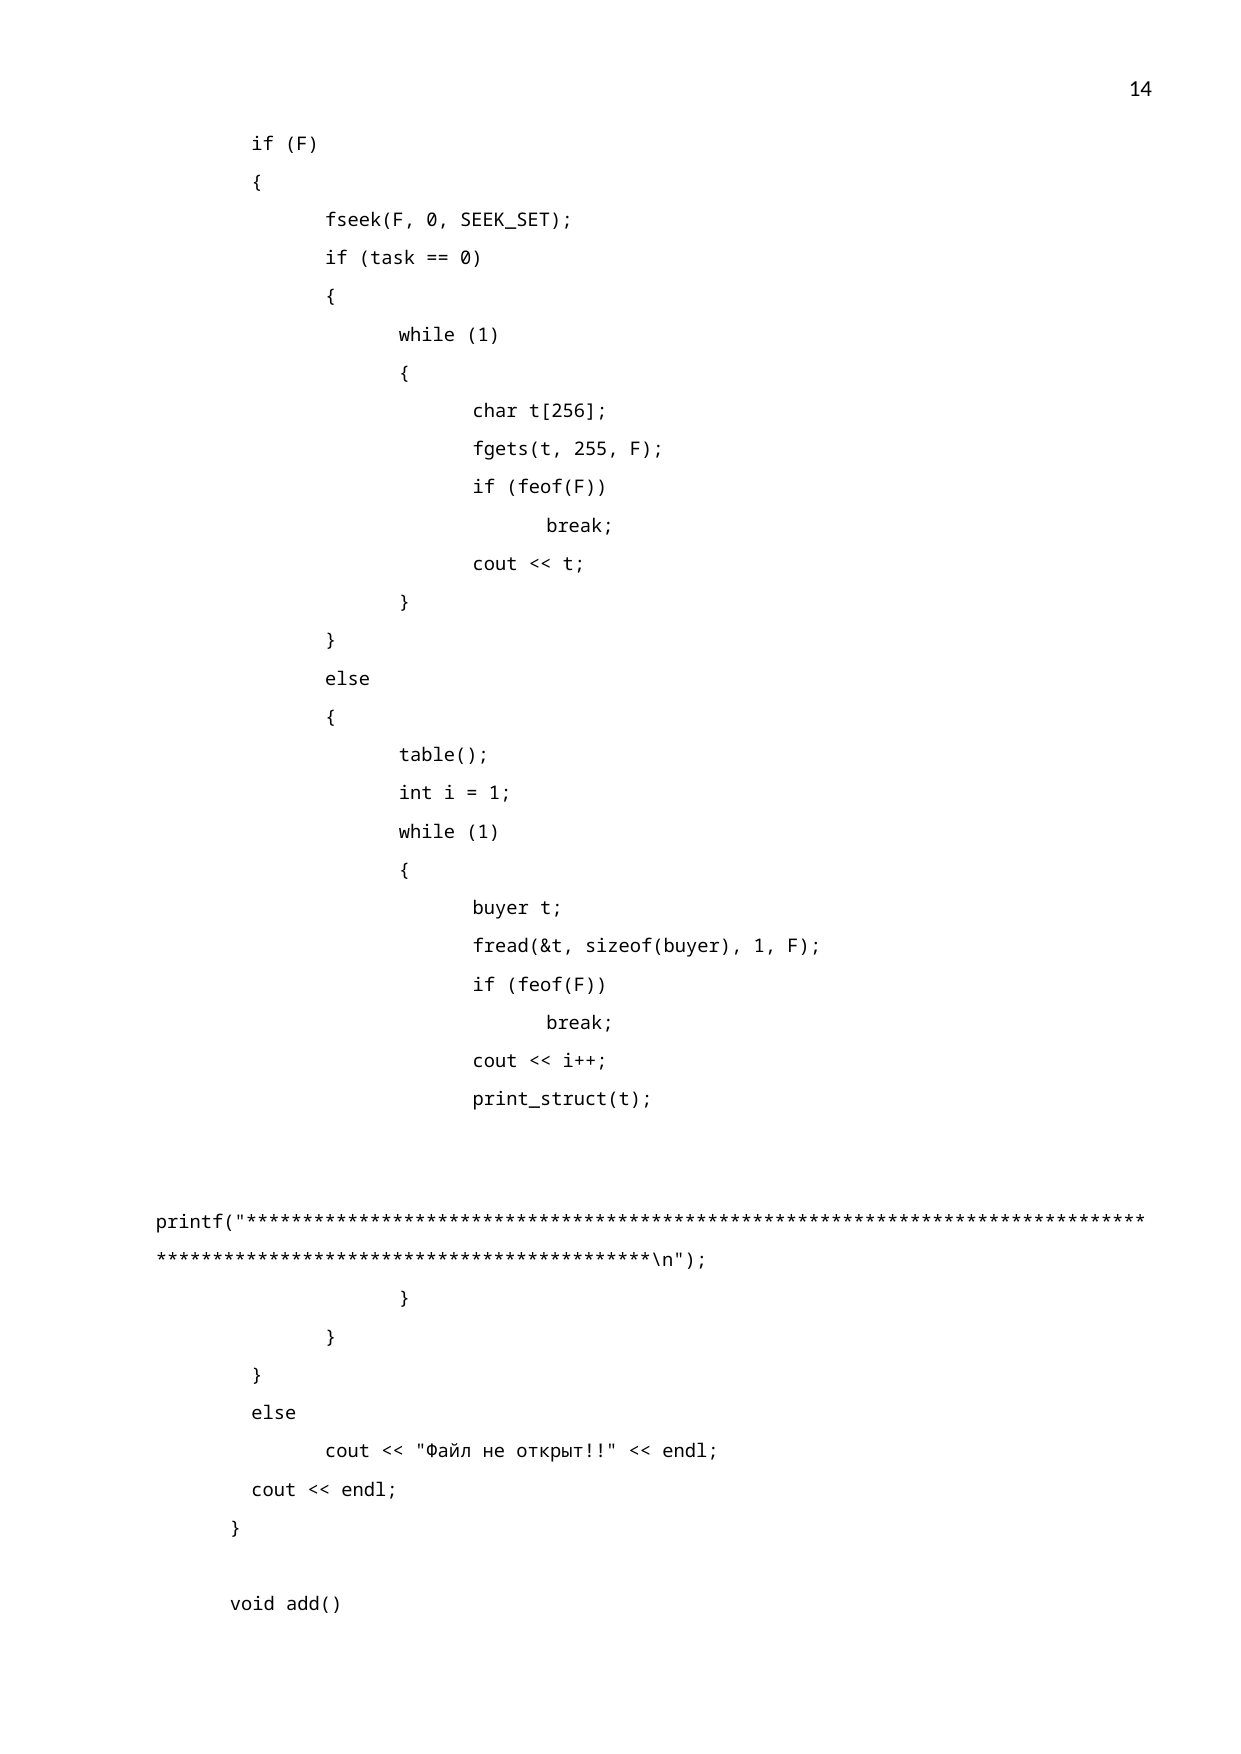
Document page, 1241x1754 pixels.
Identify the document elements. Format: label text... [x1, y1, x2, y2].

list { [156, 703, 1152, 729]
list if (feof(F)) [156, 474, 1152, 499]
list void add() [156, 1591, 1152, 1616]
list cout << i++; [156, 1047, 1152, 1073]
list fseek(F, 0, SEEK_SET); [156, 206, 1152, 232]
list { [156, 283, 1152, 308]
list } [156, 588, 1152, 614]
list cout << endl; [156, 1476, 1152, 1501]
list } [156, 1323, 1152, 1348]
list char t[256]; [156, 397, 1152, 423]
list { [156, 856, 1152, 882]
list break; [156, 1009, 1152, 1034]
list else [156, 665, 1152, 691]
list } [156, 627, 1152, 652]
list { [156, 168, 1152, 193]
list break; [156, 512, 1152, 538]
list buyer t; [156, 894, 1152, 920]
list print_struct(t); [156, 1086, 1152, 1111]
list table(); [156, 741, 1152, 767]
list { [156, 359, 1152, 385]
list while (1) [156, 818, 1152, 843]
list cout << "Файл не открыт!!" << endl; [156, 1438, 1152, 1463]
list int i = 1; [156, 780, 1152, 805]
list cout << t; [156, 550, 1152, 576]
list } [156, 1514, 1152, 1539]
list if (task == 0) [156, 244, 1152, 270]
list if (F) [156, 130, 1152, 155]
list fread(&t, sizeof(buyer), 1, F); [156, 933, 1152, 958]
list else [156, 1399, 1152, 1425]
list } [156, 1361, 1152, 1387]
list while (1) [156, 321, 1152, 346]
list fgets(t, 255, F); [156, 436, 1152, 461]
list } [156, 1285, 1152, 1310]
list printf("****************************************************************************************************************************\n"); [156, 1124, 1152, 1272]
list if (feof(F)) [156, 971, 1152, 996]
